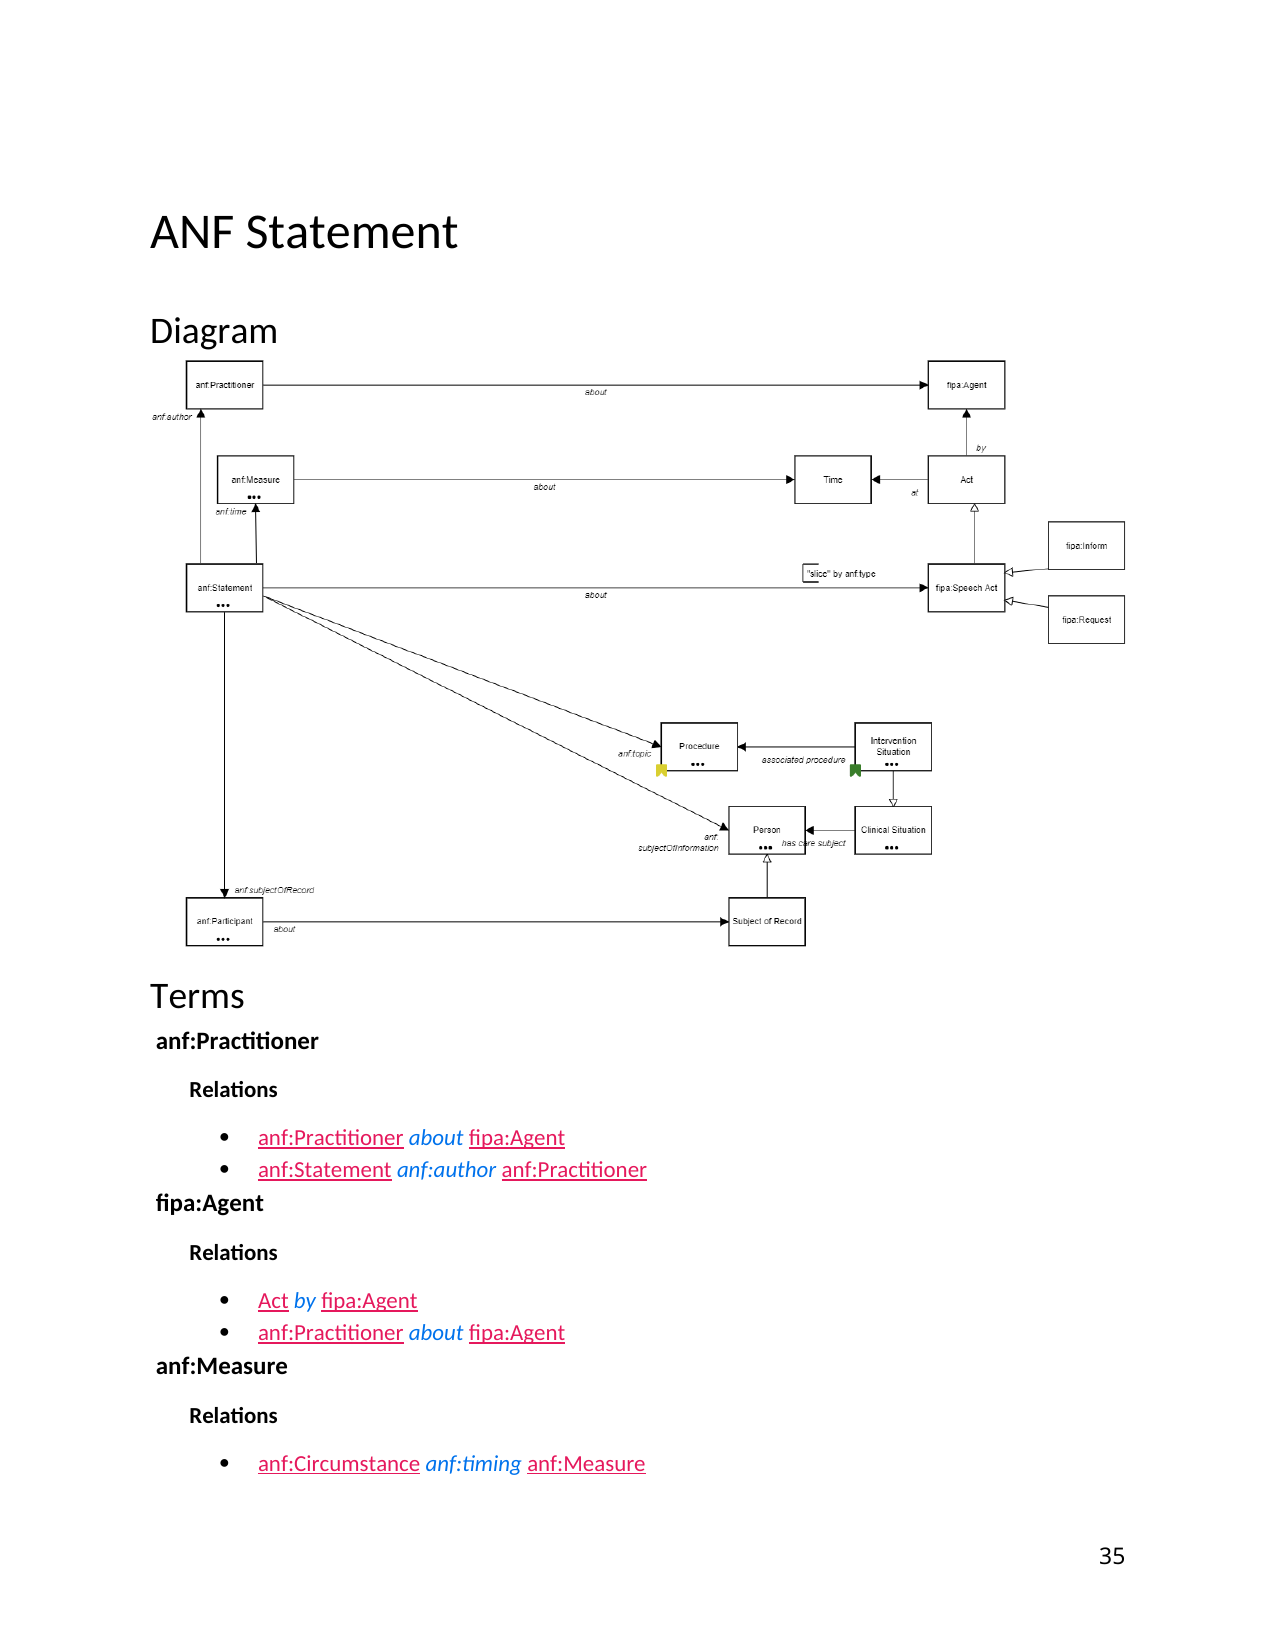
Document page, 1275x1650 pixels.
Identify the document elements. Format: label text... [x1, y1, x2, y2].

text fipa:Agent [150, 1188, 1125, 1218]
text anf:Practitioner [150, 1025, 1125, 1055]
list anf:Circumstance anf:timing anf:Measure [220, 1449, 1125, 1477]
text Relations [189, 1075, 1125, 1103]
text Relations [189, 1401, 1125, 1429]
picture [150, 359, 1125, 947]
subtitle ANF Statement [150, 200, 1125, 261]
list anf:Practitioner about fipa:Agent [220, 1123, 1125, 1151]
list anf:Practitioner about fipa:Agent [220, 1318, 1125, 1346]
text Relations [189, 1238, 1125, 1266]
list Act by fipa:Agent [220, 1286, 1125, 1314]
text anf:Measure [150, 1350, 1125, 1381]
list anf:Statement anf:author anf:Practitioner [220, 1155, 1125, 1183]
subtitle Diagram [150, 307, 1125, 352]
subtitle Terms [150, 972, 1125, 1018]
